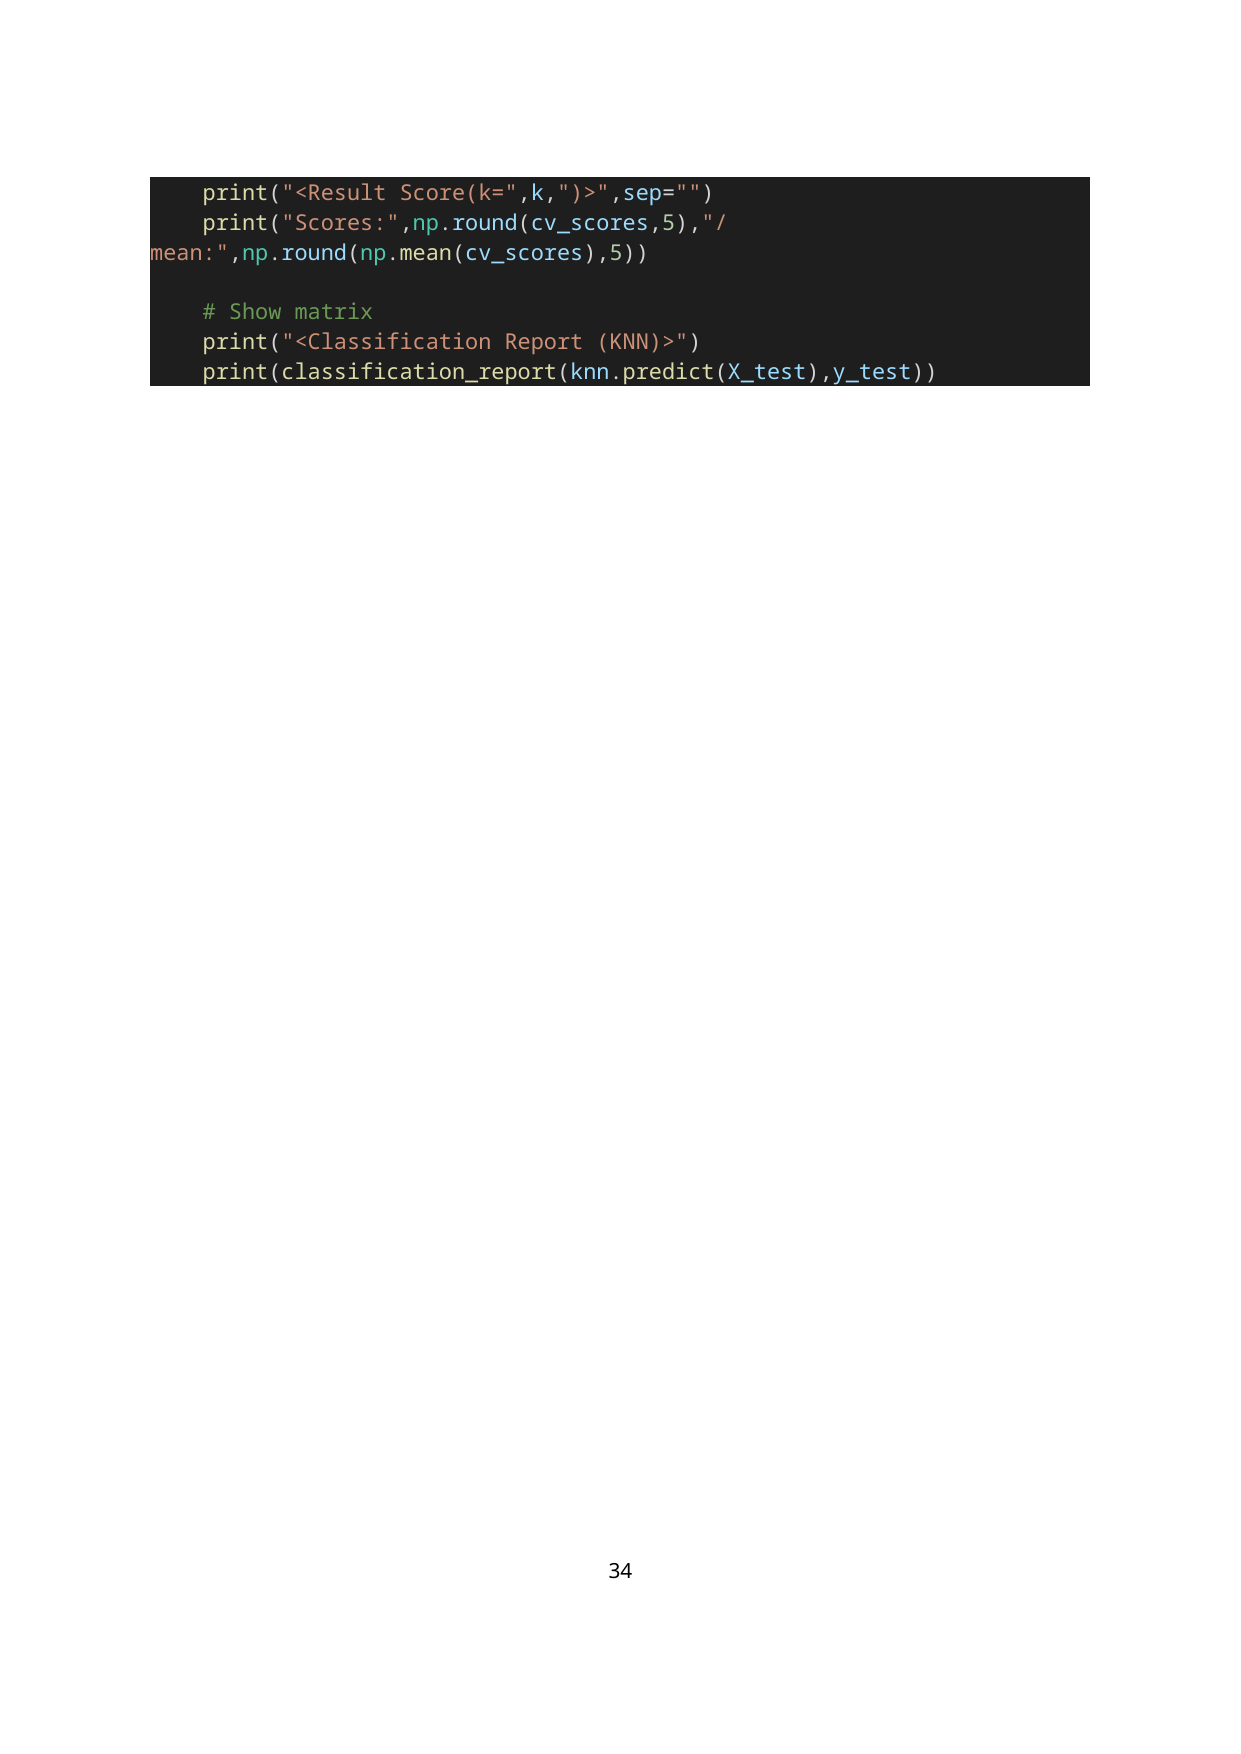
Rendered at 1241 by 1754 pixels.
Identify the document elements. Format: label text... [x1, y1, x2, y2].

text # Show matrix [150, 296, 1090, 326]
text print("<Result Score(k=",k,")>",sep="") [150, 177, 1090, 207]
text print("<Classification Report (KNN)>") [150, 326, 1090, 356]
text print(classification_report(knn.predict(X_test),y_test)) [150, 356, 1090, 386]
text print("Scores:",np.round(cv_scores,5),"/ mean:",np.round(np.mean(cv_scores),5)) [150, 207, 1090, 267]
